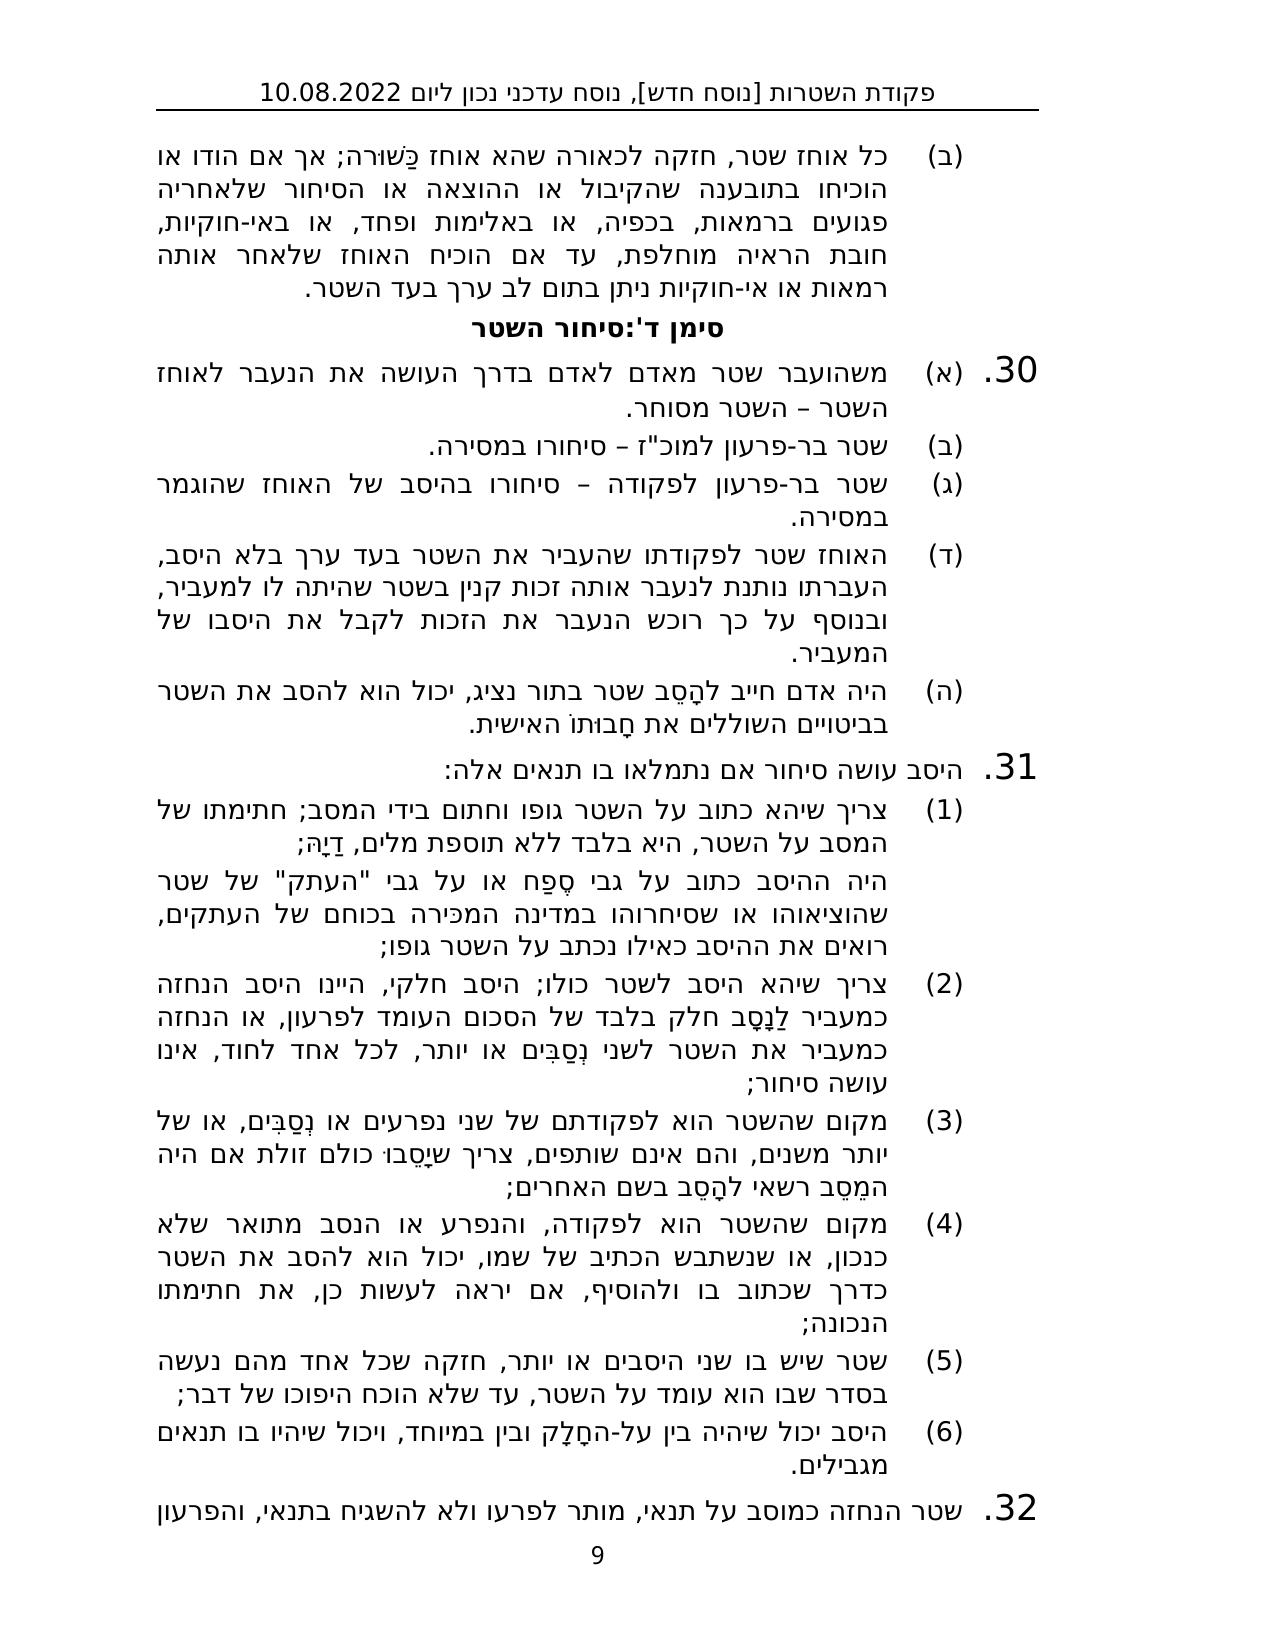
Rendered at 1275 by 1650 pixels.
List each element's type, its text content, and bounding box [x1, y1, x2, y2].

text (ב) שטר בר-פרעון למוכ"ז – סיחורו במסירה. [156, 517, 964, 548]
text (ג) שטר בר-פרעון לפקודה – סיחורו בהיסב של האוחז שהוגמר במסירה. [156, 555, 964, 619]
text 30. (א) משהועבר שטר מאדם לאדם בדרך העושה את הנעבר לאוחז השטר – השטר מסוחר. [156, 436, 1039, 510]
text 29. (א) כל צד שחתימתו מצויה על השטר, חזקה לכאורה שנעשה צד לו בעד ערך. [156, 147, 1039, 221]
text 31. היסב עושה סיחור אם נתמלאו בו תנאים אלה: [156, 833, 1039, 874]
text (2) צריך שיהא היסב לשטר כולו; היסב חלקי, היינו היסב הנחזה כמעביר לַנָסָב חלק בלבד של הסכום העומד לפרעון, או הנחזה כמעביר את השטר לשני נְסַבִּים או יותר, לכל אחד לחוד, אינו עושה סיחור; [156, 1055, 964, 1185]
text (ב) כל אוחז שטר, חזקה לכאורה שהא אוחז כַּשׁוּרה; אך אם הודו או הוכיחו בתובענה שהקיבול או ההוצאה או הסיחור שלאחריה פגועים ברמאות, בכפיה, או באלימות ופחד, או באי-חוקיות, חובת הראיה מוחלפת, עד אם הוכיח האוחז שלאחר אותה רמאות או אי-חוקיות ניתן בתום לב ערך בעד השטר. [156, 227, 964, 390]
text היה ההיסב כתוב על גבי סֶפַח או על גבי "העתק" של שטר שהוציאוהו או שסיחרוהו במדינה המכּירה בכוחם של העתקים, רואים את ההיסב כאילו נכתב על השטר גופו; [156, 952, 889, 1049]
text סימן ד':סיחור השטר [156, 399, 1039, 430]
text (4) מקום שהשטר הוא לפקודה, והנפרע או הנסב מתואר שלא כנכון, או שנשתבש הכתיב של שמו, יכול הוא להסב את השטר כדרך שכתוב בו ולהוסיף, אם יראה לעשות כן, את חתימתו הנכונה; [156, 1295, 964, 1425]
text (3) מקום שהשטר הוא לפקודתם של שני נפרעים או נְסַבִּים, או של יותר משנים, והם אינם שותפים, צריך שיָסֵבוּ כולם זולת אם היה המֵסֵב רשאי להָסֵב בשם האחרים; [156, 1192, 964, 1289]
text (1) צריך שיהא כתוב על השטר גופו וחתום בידי המסב; חתימתו של המסב על השטר, היא בלבד ללא תוספת מלים, דַיָהּ; [156, 881, 964, 945]
text (5) שטר שיש בו שני היסבים או יותר, חזקה שכל אחד מהם נעשה בסדר שבו הוא עומד על השטר, עד שלא הוכח היפוכו של דבר; [156, 1432, 964, 1496]
text (ד) האוחז שטר לפקודתו שהעביר את השטר בעד ערך בלא היסב, העברתו נותנת לנעבר אותה זכות קנין בשטר שהיתה לו למעביר, ובנוסף על כך רוכש הנעבר את הזכות לקבל את היסבו של המעביר. [156, 626, 964, 756]
text (ה) היה אדם חייב להָסֵב שטר בתור נציג, יכול הוא להסב את השטר בביטויים השוללים את חָבוּתוֹ האישית. [156, 762, 964, 826]
